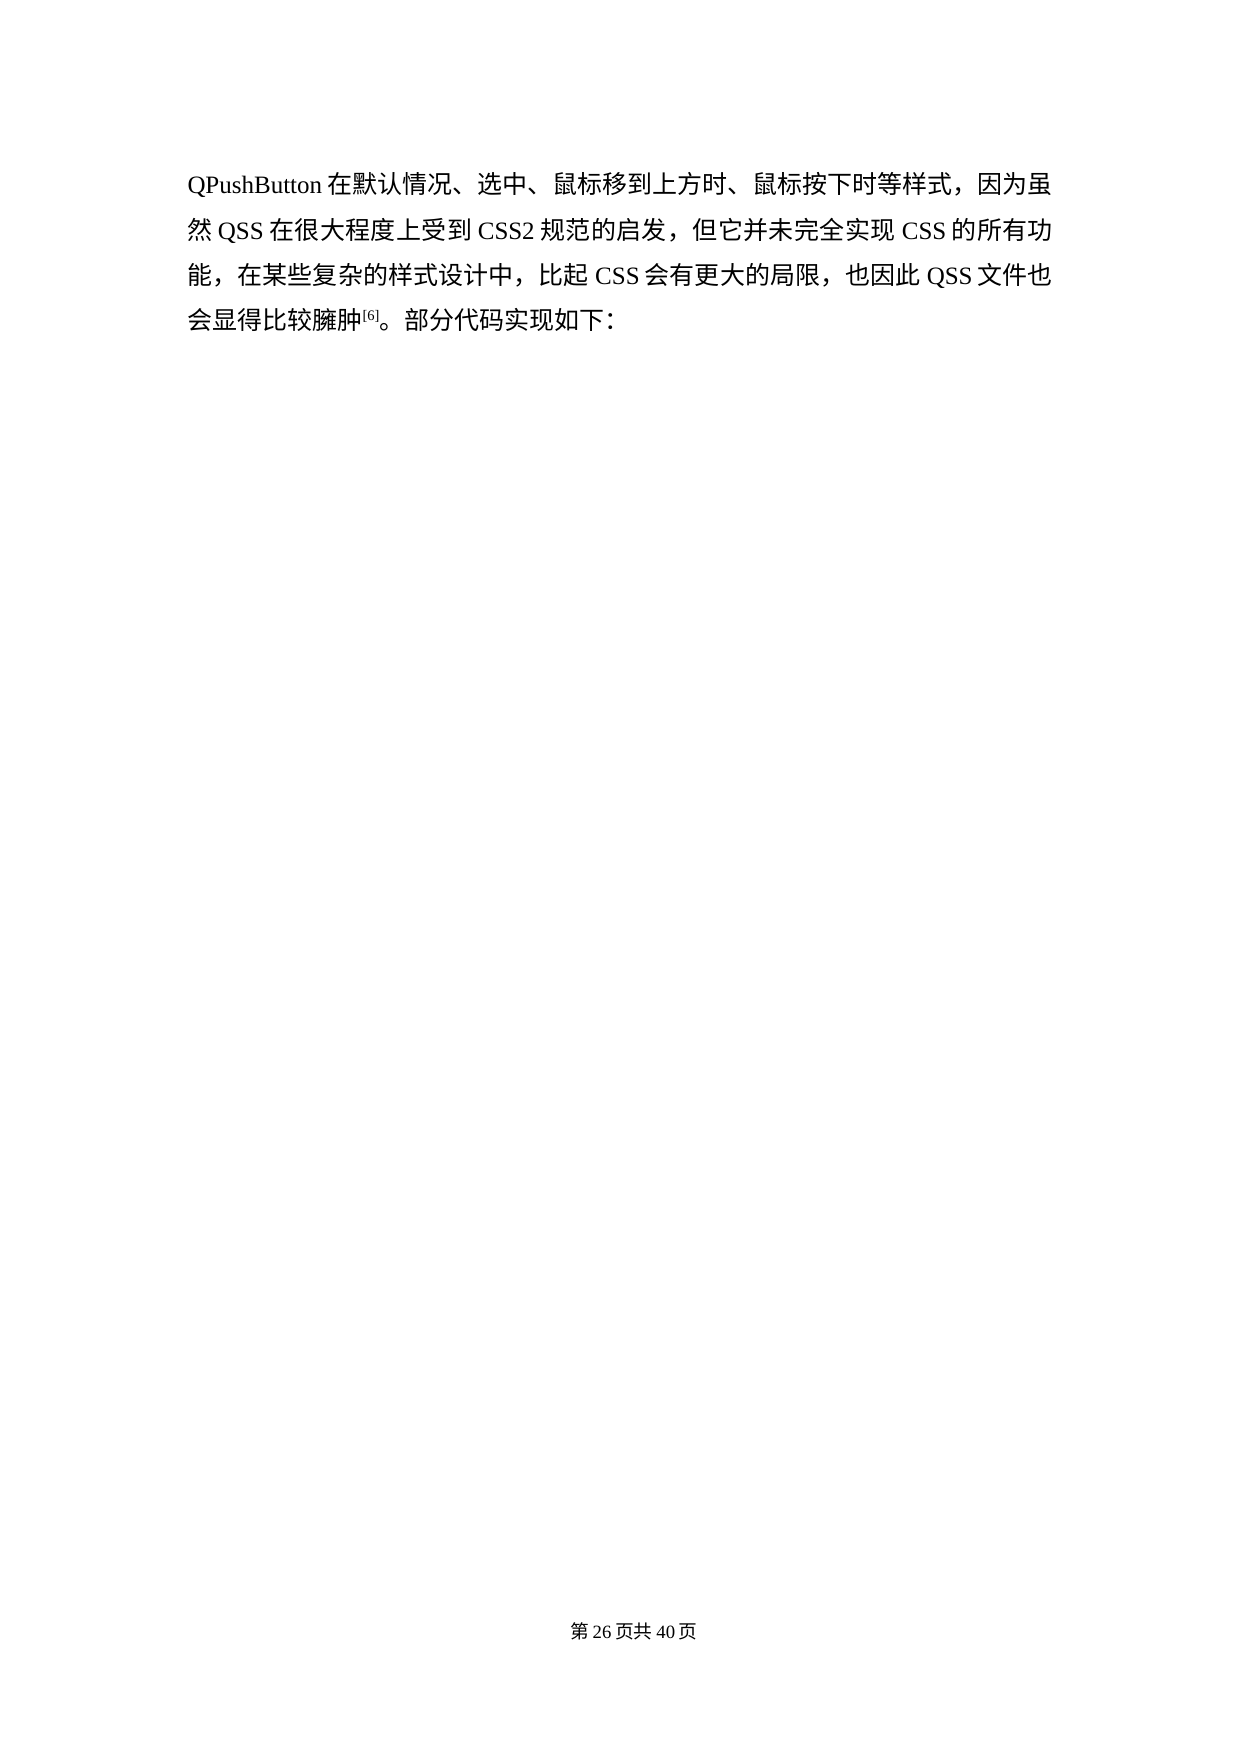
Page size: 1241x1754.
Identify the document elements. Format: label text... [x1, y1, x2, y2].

list UI实现部分主要包括页面组件的声明和QSS文件的编写。在音乐播放器初始化时，调用成员函数self.create_ui()进行UI部件的初始化，再通过self.load_qss("component\\qss\\musicPlayer.qss")加载QSS样式文件。以播放列表部分为例，首先创建一个self.splitter = QSplitter(Qt.Horizontal)用于进行鼠标调整播放列表和播放列表选择器的宽度调整，再创建一个self.playlist_box = QHBoxLayout()用于存放播放列表和播放列表选择器组件，声明播放列表和播放列表选择器为QListWidget，将两者放入self.splitter中，编写相关的信号与槽机制，再将self.splitter放入self.playlist_box用于全局窗口的样式调整，最后通过QSplitter的方法调整播放列表和播放列表选择器的默认宽度比。在QSS部分，需要较为详细地调整Qt各组件的样式，样式以QPushButton为例，需要调整QPushButton在默认情况、选中、鼠标移到上方时、鼠标按下时等样式，因为虽然QSS在很大程度上受到CSS2规范的启发，但它并未完全实现CSS的所有功能，在某些复杂的样式设计中，比起CSS会有更大的局限，也因此QSS文件也会显得比较臃肿[6]。部分代码实现如下： [187, 165, 1053, 337]
